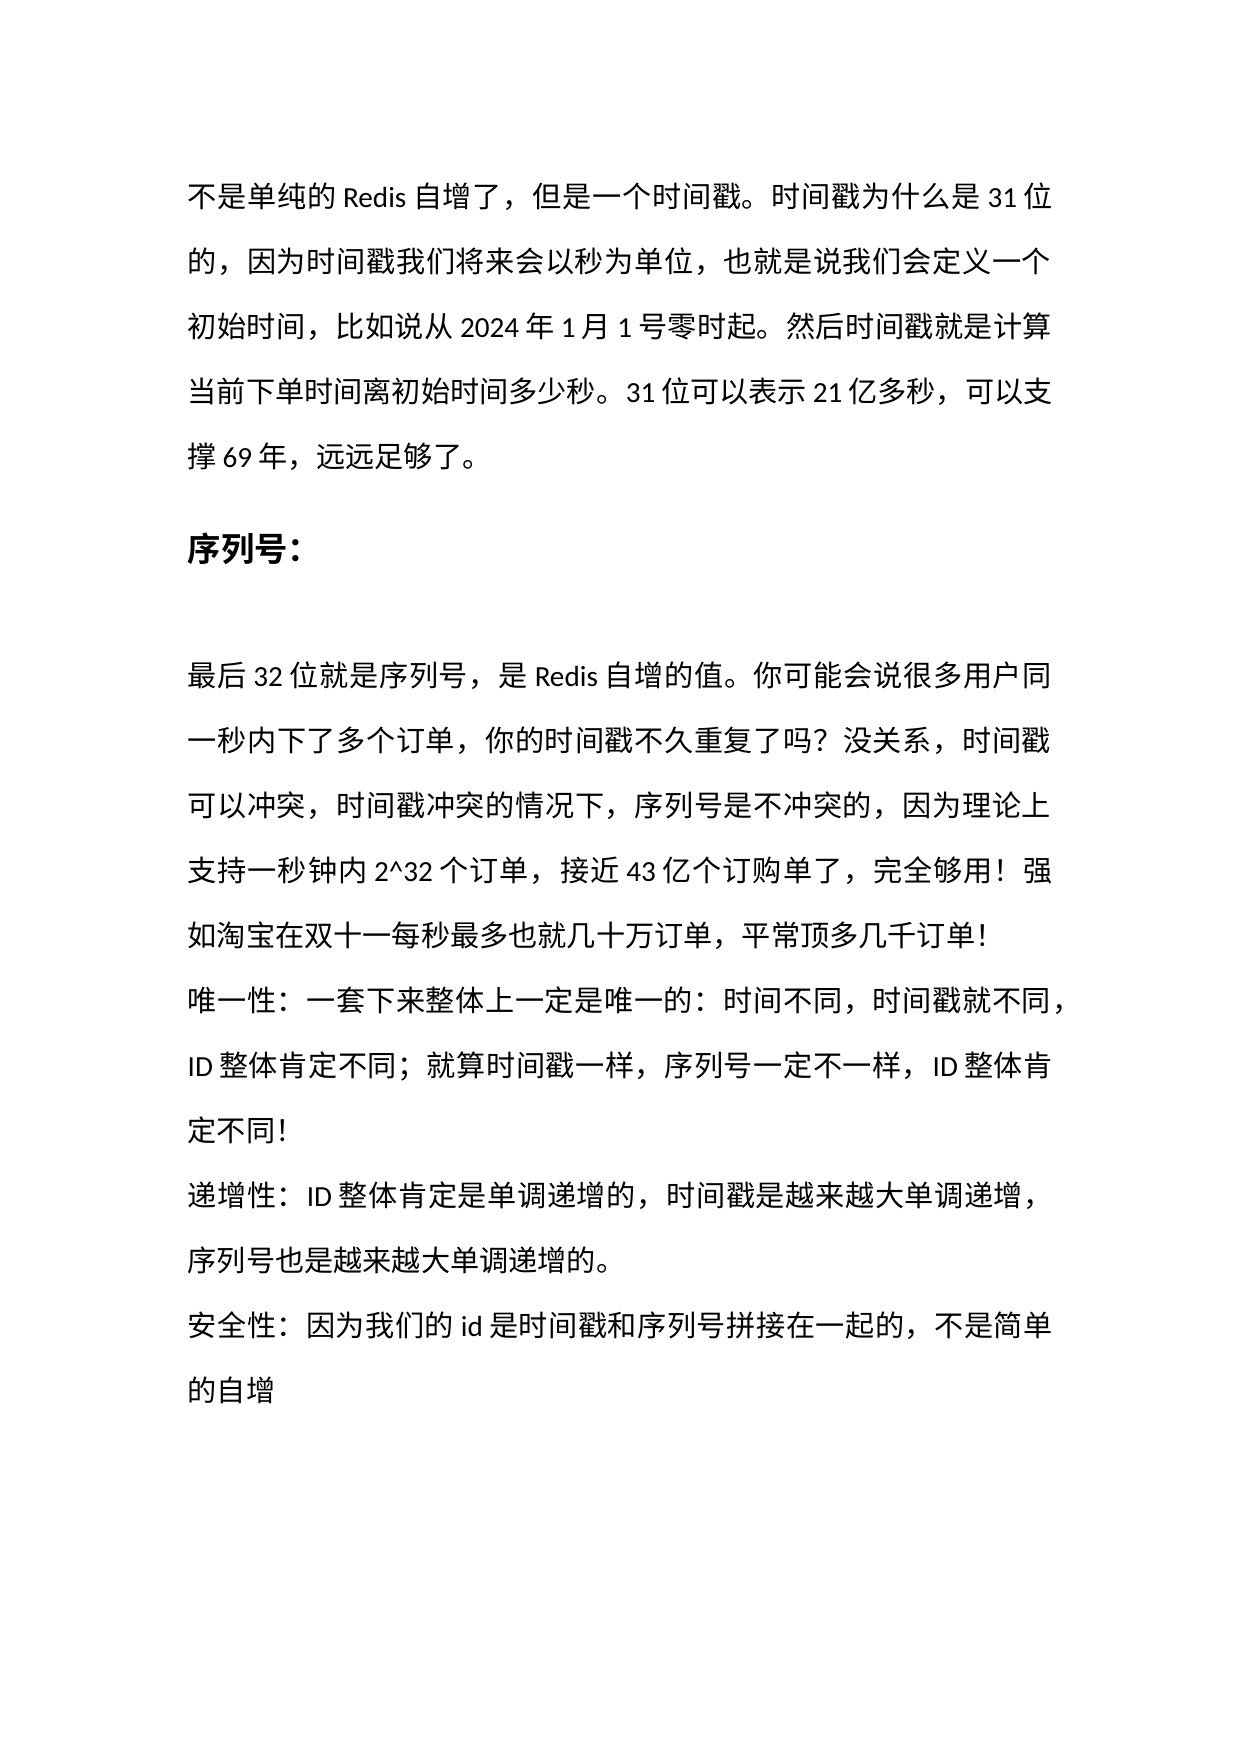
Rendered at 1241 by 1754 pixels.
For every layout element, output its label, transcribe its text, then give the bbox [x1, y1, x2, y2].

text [187, 162, 1053, 487]
text 安全性：因为我们的id是时间戳和序列号拼接在一起的，不是简单的自增 [187, 1291, 1053, 1421]
text 最后32位就是序列号，是Redis自增的值。你可能会说很多用户同一秒内下了多个订单，你的时间戳不久重复了吗？没关系，时间戳可以冲突，时间戳冲突的情况下，序列号是不冲突的，因为理论上支持一秒钟内2^32个订单，接近43亿个订购单了，完全够用！强如淘宝在双十一每秒最多也就几十万订单，平常顶多几千订单！ [187, 641, 1053, 966]
text 唯一性：一套下来整体上一定是唯一的：时间不同，时间戳就不同，ID整体肯定不同；就算时间戳一样，序列号一定不一样，ID整体肯定不同！ [187, 966, 1053, 1161]
subtitle 序列号： [187, 514, 1053, 579]
text 递增性：ID整体肯定是单调递增的，时间戳是越来越大单调递增，序列号也是越来越大单调递增的。 [187, 1161, 1053, 1291]
